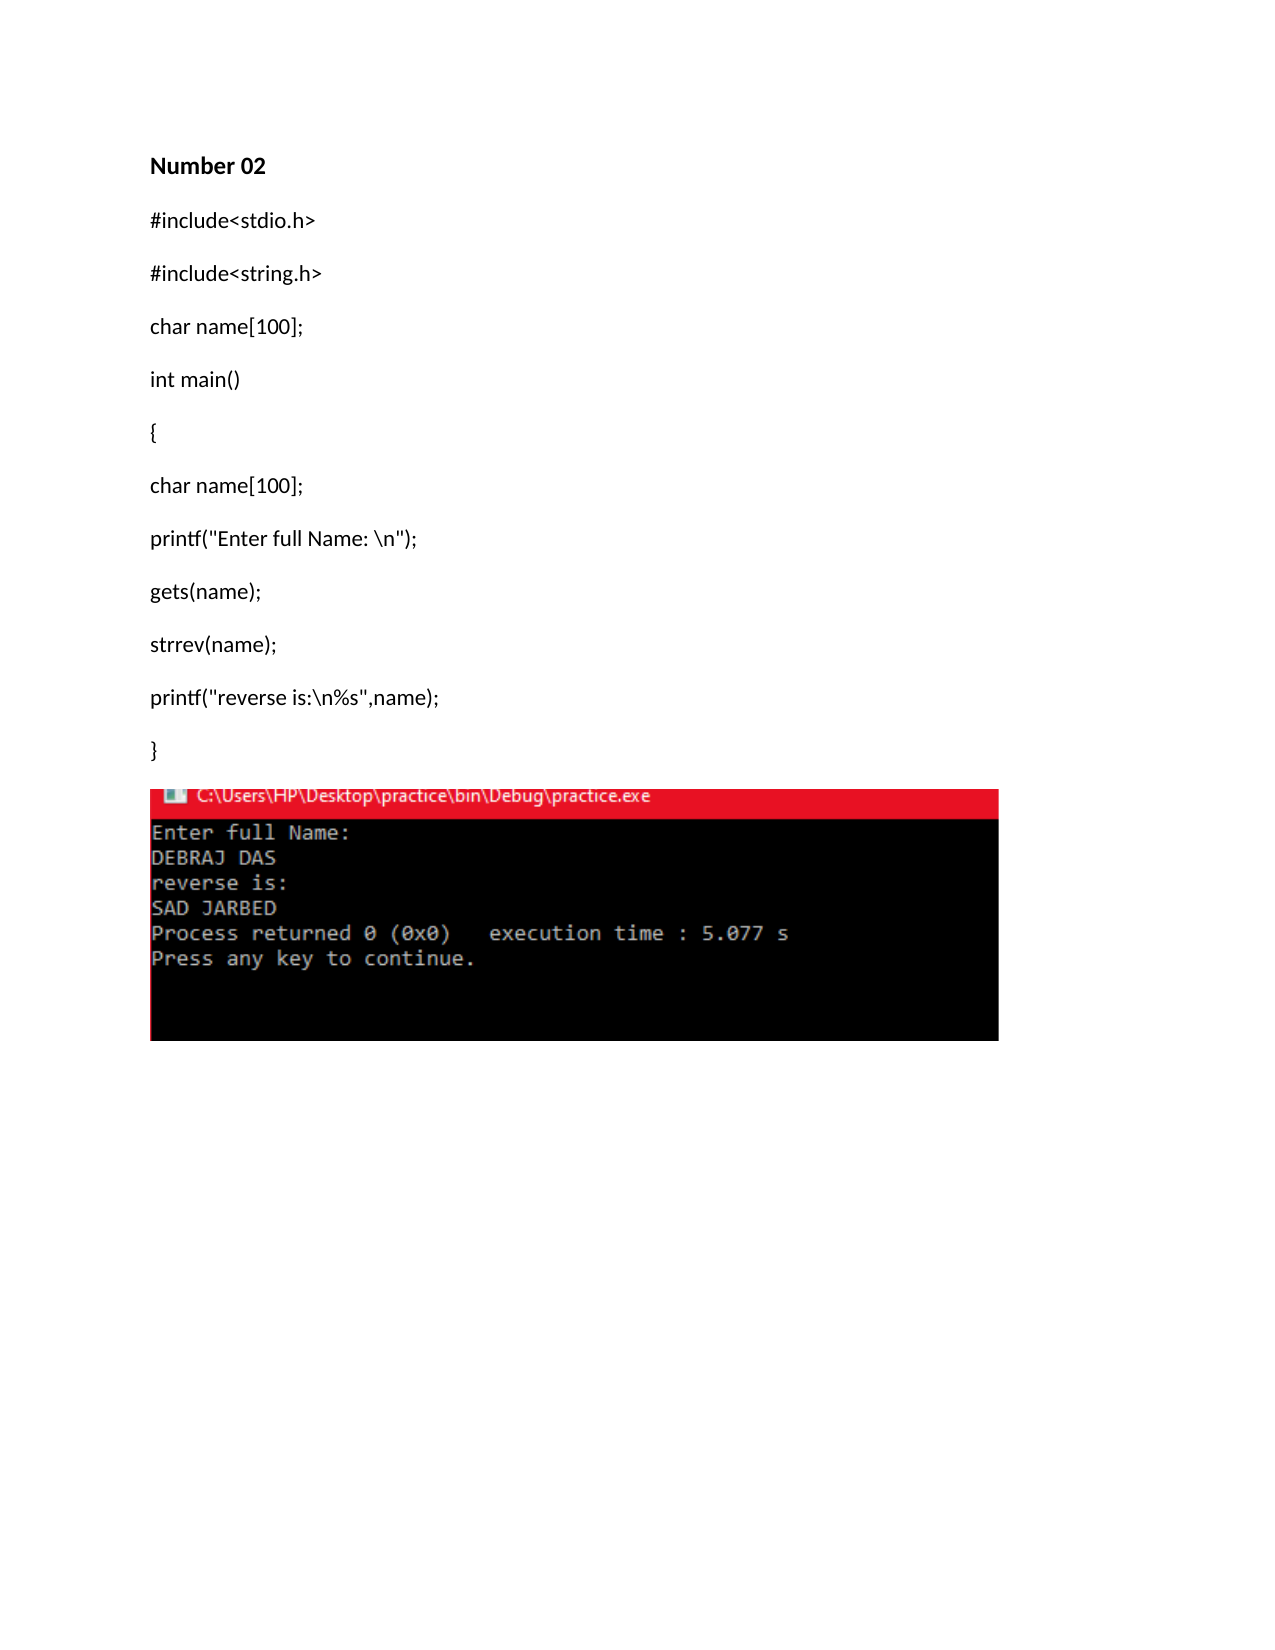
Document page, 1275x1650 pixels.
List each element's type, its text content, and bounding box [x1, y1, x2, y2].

text Number 02 [150, 150, 1125, 181]
text { [150, 418, 1125, 446]
text } [150, 736, 1125, 764]
text gets(name); [150, 577, 1125, 605]
text char name[100]; [150, 312, 1125, 340]
text int main() [150, 365, 1125, 393]
picture [150, 789, 999, 1041]
text #include<stdio.h> [150, 206, 1125, 234]
text #include<string.h> [150, 259, 1125, 287]
text printf("reverse is:\n%s",name); [150, 683, 1125, 711]
text printf("Enter full Name: \n"); [150, 524, 1125, 552]
text char name[100]; [150, 471, 1125, 499]
text strrev(name); [150, 630, 1125, 658]
